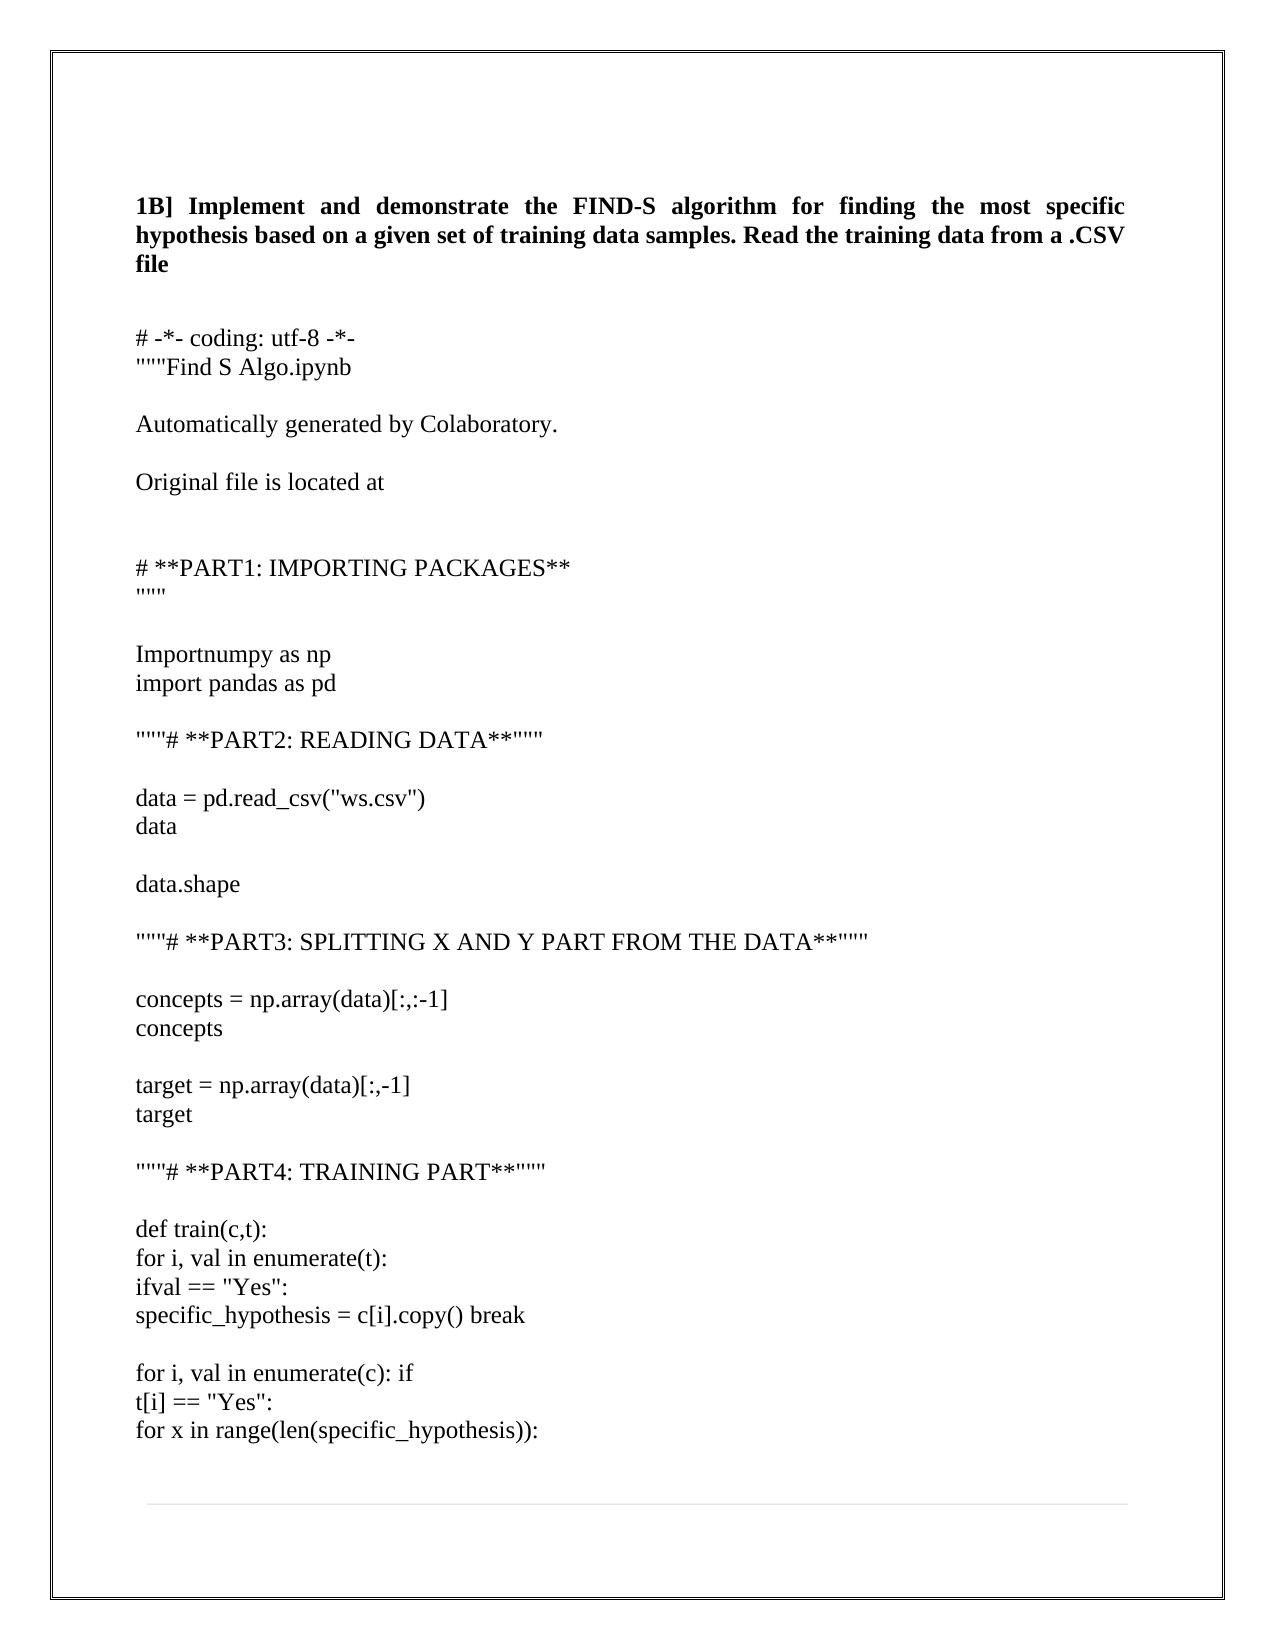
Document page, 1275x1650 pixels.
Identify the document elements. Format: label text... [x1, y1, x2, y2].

text # **PART1: IMPORTING PACKAGES** """ [135, 553, 585, 611]
text for x in range(len(specific_hypothesis)): [135, 1415, 1139, 1444]
text """# **PART4: TRAINING PART**""" [135, 1157, 1139, 1185]
text target = np.array(data)[:,-1] target [135, 1070, 427, 1128]
text specific_hypothesis = c[i].copy() break [135, 1300, 555, 1329]
text Original file is located at [135, 467, 1139, 495]
text data = pd.read_csv("ws.csv") data [135, 783, 442, 840]
text # -*- coding: utf-8 -*- """Find S Algo.ipynb [135, 323, 368, 381]
text Automatically generated by Colaboratory. [135, 409, 1139, 438]
text for i, val in enumerate(c): if t[i] == "Yes": [135, 1358, 429, 1415]
text data.shape [135, 869, 1139, 898]
text for i, val in enumerate(t): ifval == "Yes": [135, 1243, 427, 1300]
text """# **PART3: SPLITTING X AND Y PART FROM THE DATA**""" [135, 927, 1139, 955]
text concepts = np.array(data)[:,:-1] concepts [135, 984, 462, 1042]
text def train(c,t): [135, 1214, 1139, 1243]
text Importnumpy as np import pandas as pd [135, 639, 349, 696]
text """# **PART2: READING DATA**""" [135, 725, 1139, 754]
text 1B] Implement and demonstrate the FIND-S algorithm for finding the most specific hypothesis based on a given set of training data samples. Read the training data from a .CSV file [135, 191, 1126, 278]
